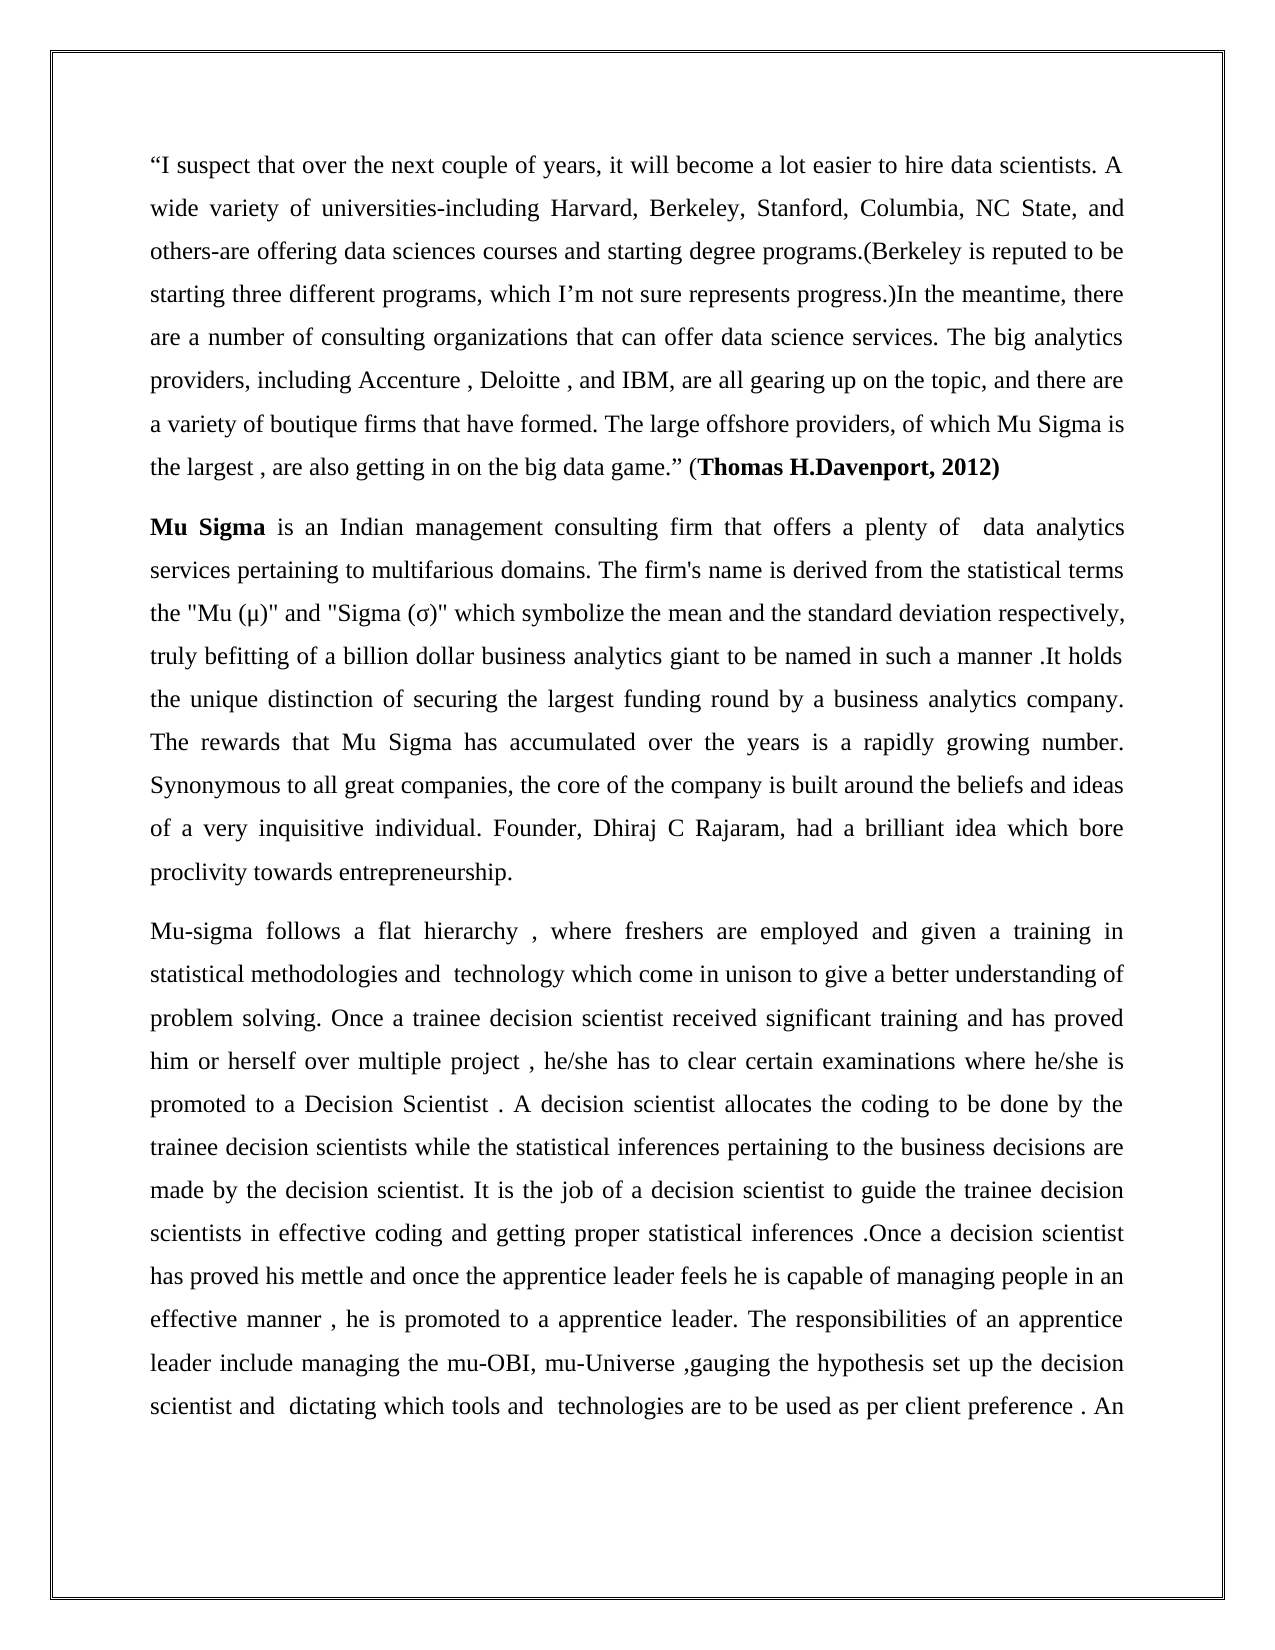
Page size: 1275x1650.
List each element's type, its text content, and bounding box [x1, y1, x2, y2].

text “I suspect that over the next couple of years, it will become a lot easier to hire data scientists. A wide variety of universities-including Harvard, Berkeley, Stanford, Columbia, NC State, and others-are offering data sciences courses and starting degree programs.(Berkeley is reputed to be starting three different programs, which I’m not sure represents progress.)In the meantime, there are a number of consulting organizations that can offer data science services. The big analytics providers, including Accenture , Deloitte , and IBM, are all gearing up on the topic, and there are a variety of boutique firms that have formed. The large offshore providers, of which Mu Sigma is the largest , are also getting in on the big data game.” (Thomas H.Davenport, 2012) [150, 150, 1125, 481]
text Mu Sigma is an Indian management consulting firm that offers a plenty of data analytics services pertaining to multifarious domains. The firm's name is derived from the statistical terms the "Mu (μ)" and "Sigma (σ)" which symbolize the mean and the standard deviation respectively, truly befitting of a billion dollar business analytics giant to be named in such a manner .It holds the unique distinction of securing the largest funding round by a business analytics company. The rewards that Mu Sigma has accumulated over the years is a rapidly growing number. Synonymous to all great companies, the core of the company is built around the beliefs and ideas of a very inquisitive individual. Founder, Dhiraj C Rajaram, had a brilliant idea which bore proclivity towards entrepreneurship. [150, 512, 1125, 885]
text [150, 916, 1125, 1419]
